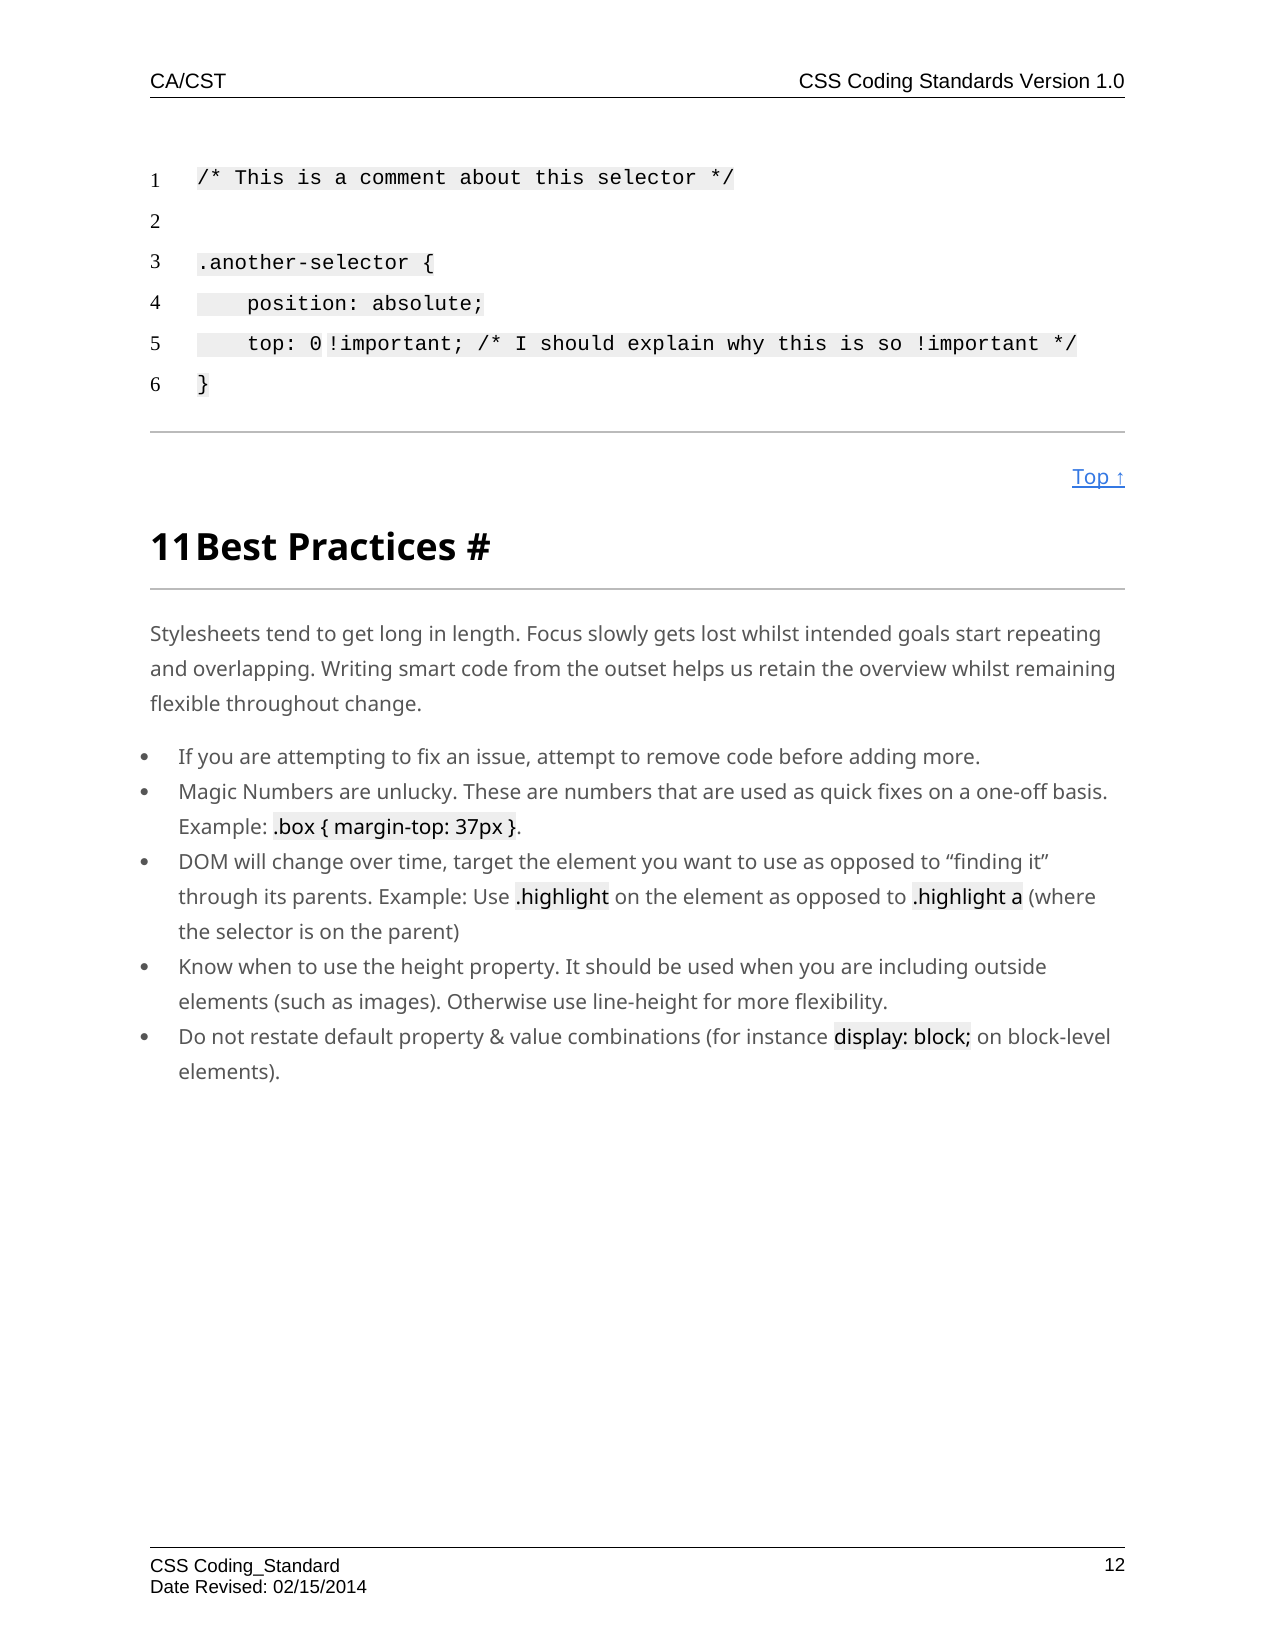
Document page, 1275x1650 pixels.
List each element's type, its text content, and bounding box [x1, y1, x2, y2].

list Magic Numbers are unlucky. These are numbers that are used as quick fixes on a one-off basis. Example: .box { margin-top: 37px }. [141, 770, 1125, 840]
list DOM will change over time, target the element you want to use as opposed to “finding it” through its parents. Example: Use .highlight on the element as opposed to .highlight a (where the selector is on the parent) [141, 840, 1125, 945]
list Know when to use the height property. It should be used when you are including outside elements (such as images). Otherwise use line-height for more flexibility. [141, 945, 1125, 1015]
text Top ↑ [150, 433, 1125, 491]
table_header 1 2 3 4 5 6 [150, 150, 197, 414]
table_header /* This is a comment about this selector */ .another-selector { position: absolute; top: 0 !important; /* I should explain why this is so !important */ } [197, 150, 1256, 414]
text Stylesheets tend to get long in length. Focus slowly gets lost whilst intended goals start repeating and overlapping. Writing smart code from the outset helps us retain the overview whilst remaining flexible throughout change. [150, 590, 1125, 718]
list Do not restate default property & value combinations (for instance display: block; on block-level elements). [141, 1015, 1125, 1085]
list If you are attempting to fix an issue, attempt to remove code before adding more. [141, 735, 1125, 770]
subtitle Best Practices # [150, 520, 1125, 571]
